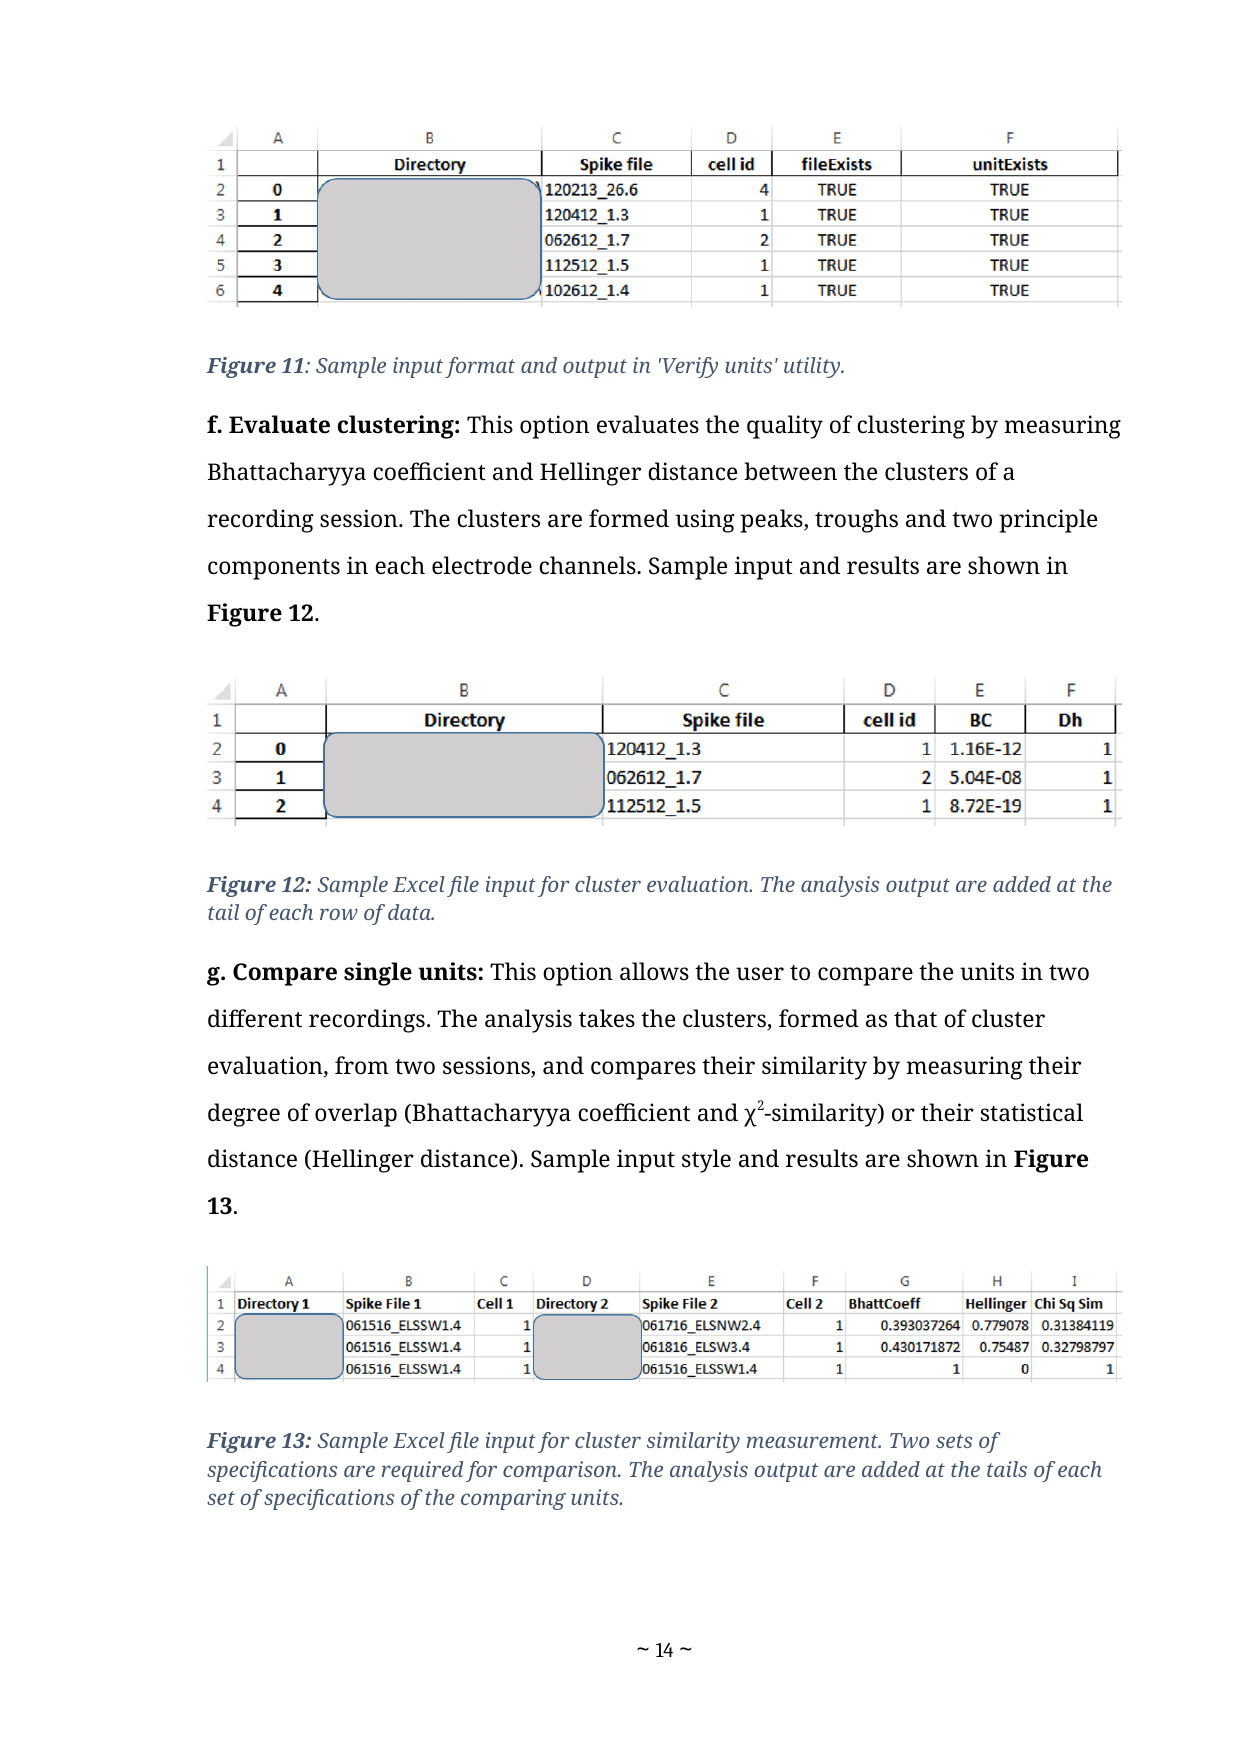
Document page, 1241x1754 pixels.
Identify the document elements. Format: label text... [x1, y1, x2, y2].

text Figure 13: Sample Excel file input for cluster similarity measurement. Two sets of specifications are required for comparison. The analysis output are added at the tails of each set of specifications of the comparing units. [207, 1426, 1122, 1512]
text f. Evaluate clustering: This option evaluates the quality of clustering by measuring Bhattacharyya coefficient and Hellinger distance between the clusters of a recording session. The clusters are formed using peaks, troughs and two principle components in each electrode channels. Sample input and results are shown in Figure 12. [207, 409, 1122, 628]
picture [206, 1266, 1123, 1382]
picture [206, 672, 1123, 826]
picture [206, 118, 1123, 307]
text Figure 12: Sample Excel file input for cluster evaluation. The analysis output are added at the tail of each row of data. [207, 870, 1122, 927]
text Figure 11: Sample input format and output in 'Verify units' utility. [207, 352, 1122, 380]
text g. Compare single units: This option allows the user to compare the units in two different recordings. The analysis takes the clusters, formed as that of cluster evaluation, from two sessions, and compares their similarity by measuring their degree of overlap (Bhattacharyya coefficient and χ2-similarity) or their statistical distance (Hellinger distance). Sample input style and results are shown in Figure 13. [207, 956, 1122, 1222]
